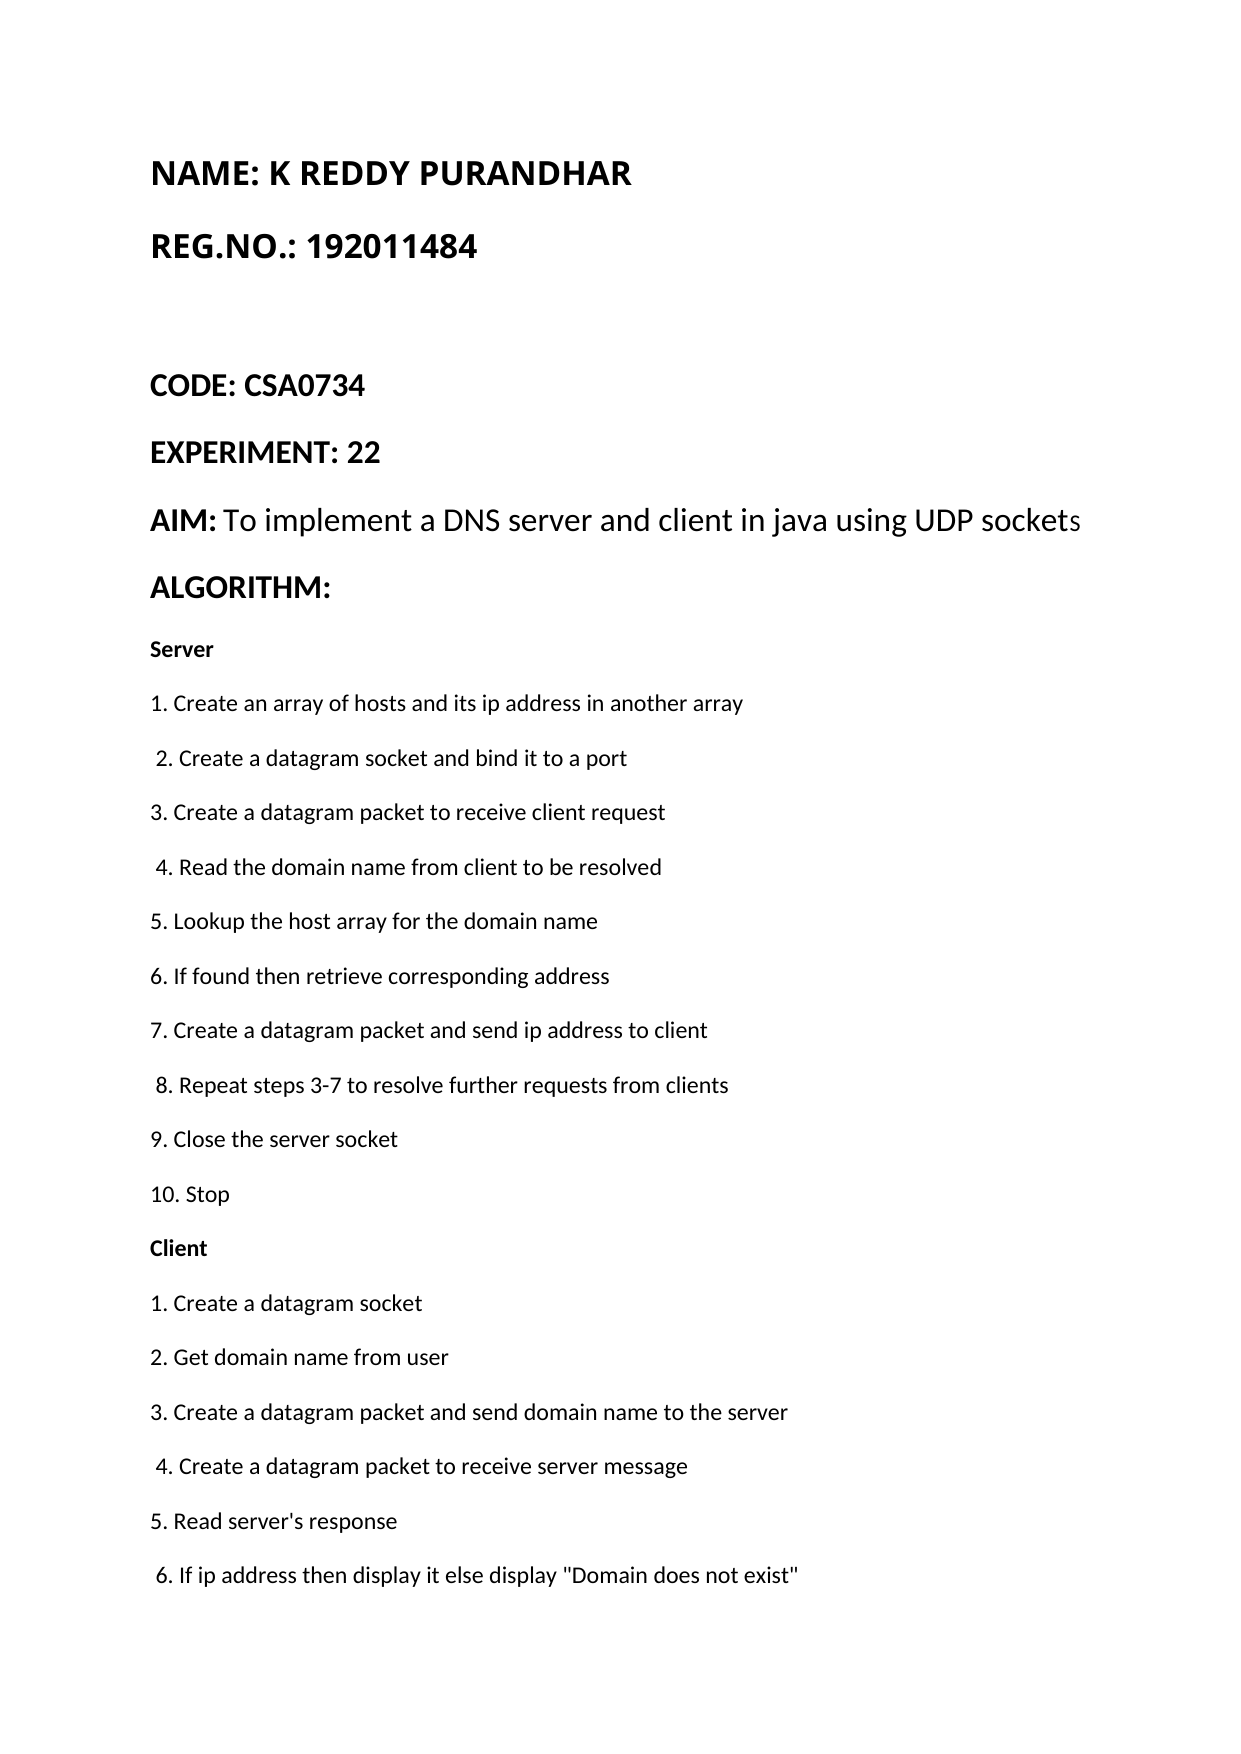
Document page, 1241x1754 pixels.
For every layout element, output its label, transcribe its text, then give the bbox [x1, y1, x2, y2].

text 6. If found then retrieve corresponding address [150, 961, 1090, 990]
text REG.NO.: 192011484 [150, 223, 1090, 268]
text 4. Read the domain name from client to be resolved [150, 852, 1090, 881]
text 9. Close the server socket [150, 1124, 1090, 1154]
text 8. Repeat steps 3-7 to resolve further requests from clients [150, 1070, 1090, 1099]
text EXPERIMENT: 22 [150, 431, 1090, 472]
text 7. Create a datagram packet and send ip address to client [150, 1015, 1090, 1045]
text 4. Create a datagram packet to receive server message [150, 1451, 1090, 1481]
text 3. Create a datagram packet and send domain name to the server [150, 1397, 1090, 1426]
text Server [150, 634, 1090, 663]
text 5. Lookup the host array for the domain name [150, 906, 1090, 936]
text ALGORITHM: [150, 566, 1090, 607]
text 1. Create a datagram socket [150, 1288, 1090, 1317]
text 5. Read server's response [150, 1506, 1090, 1535]
text NAME: K REDDY PURANDHAR [150, 150, 1090, 195]
text 6. If ip address then display it else display "Domain does not exist" [150, 1560, 1090, 1589]
text 10. Stop [150, 1179, 1090, 1208]
text CODE: CSA0734 [150, 364, 1090, 404]
text 2. Create a datagram socket and bind it to a port [150, 743, 1090, 772]
text 1. Create an array of hosts and its ip address in another array [150, 688, 1090, 718]
text Client [150, 1233, 1090, 1263]
text AIM: To implement a DNS server and client in java using UDP socketS [150, 499, 1090, 539]
text 2. Get domain name from user [150, 1342, 1090, 1372]
text 3. Create a datagram packet to receive client request [150, 797, 1090, 827]
